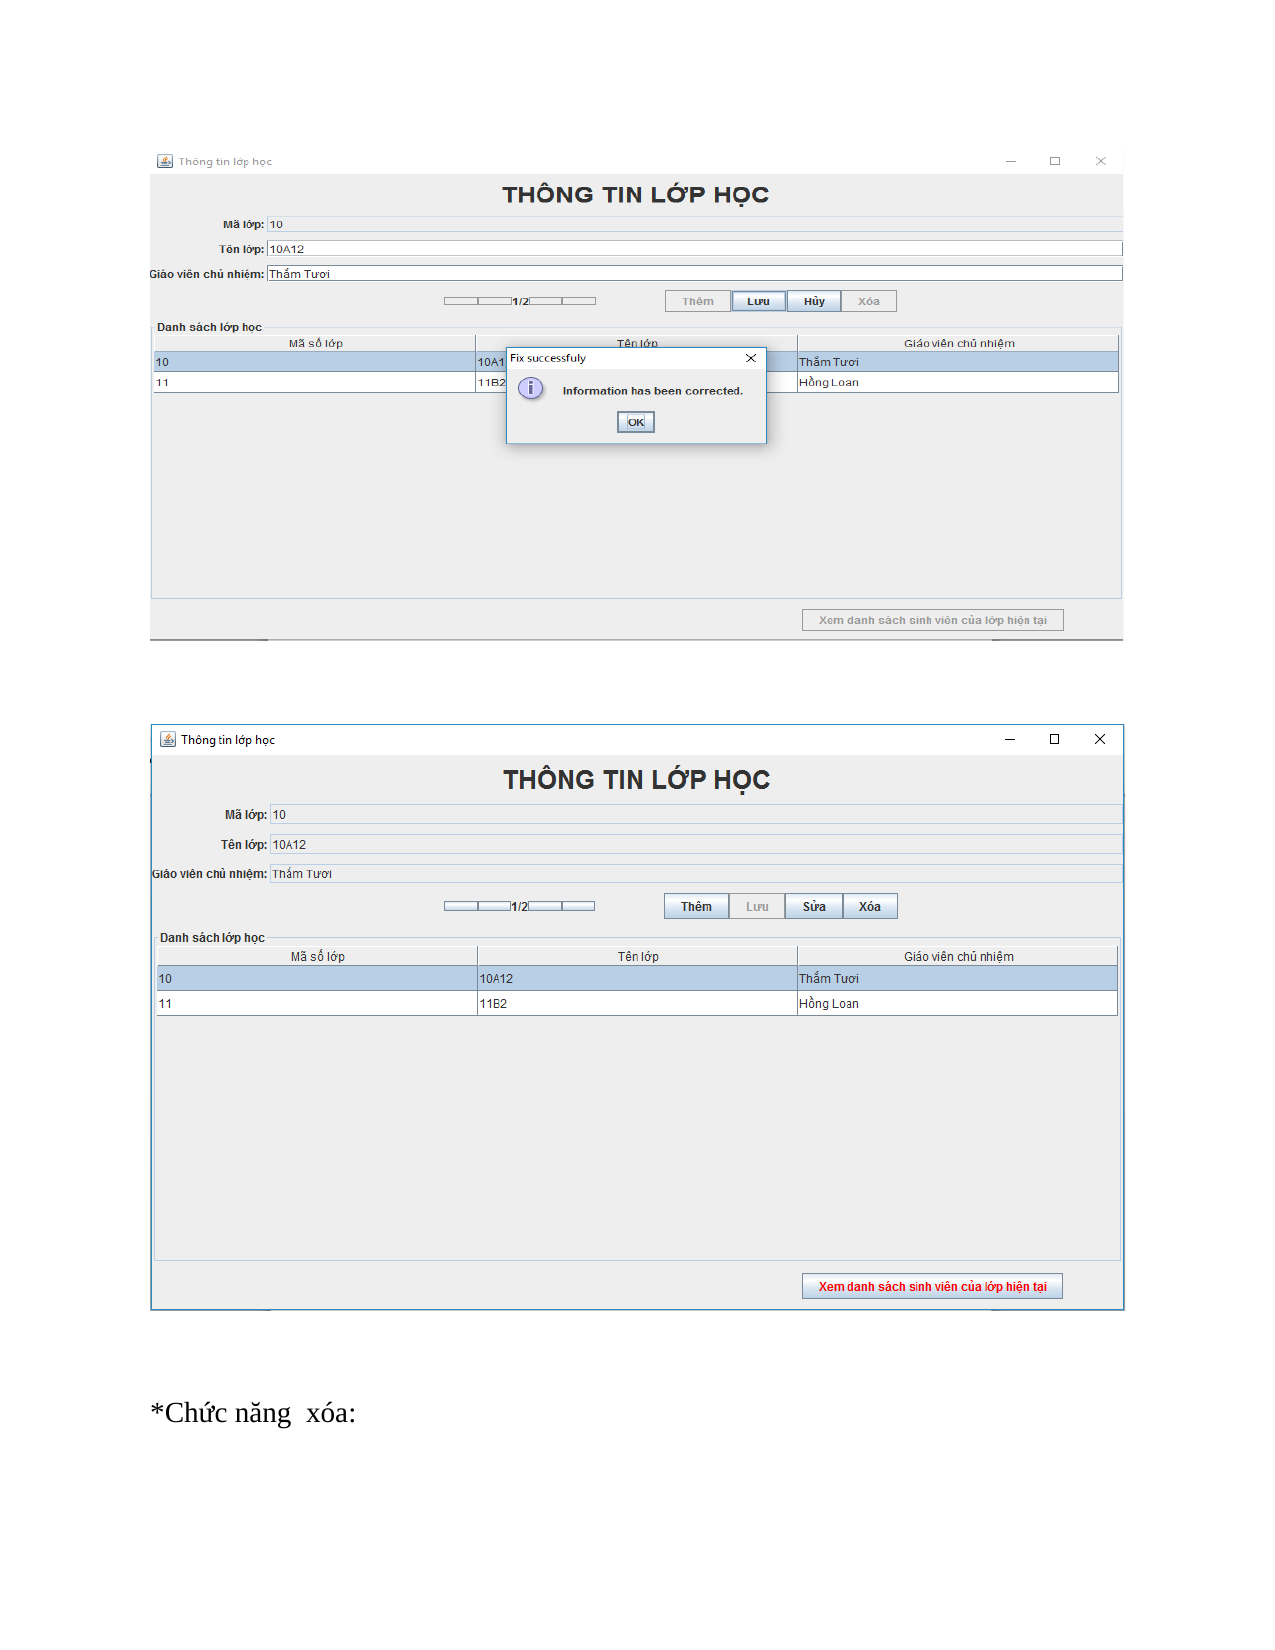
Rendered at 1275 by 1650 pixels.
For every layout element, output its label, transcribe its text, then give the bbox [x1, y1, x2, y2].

text *Chức năng xóa: [150, 1395, 1125, 1428]
picture [150, 150, 1124, 641]
picture [150, 724, 1125, 1311]
